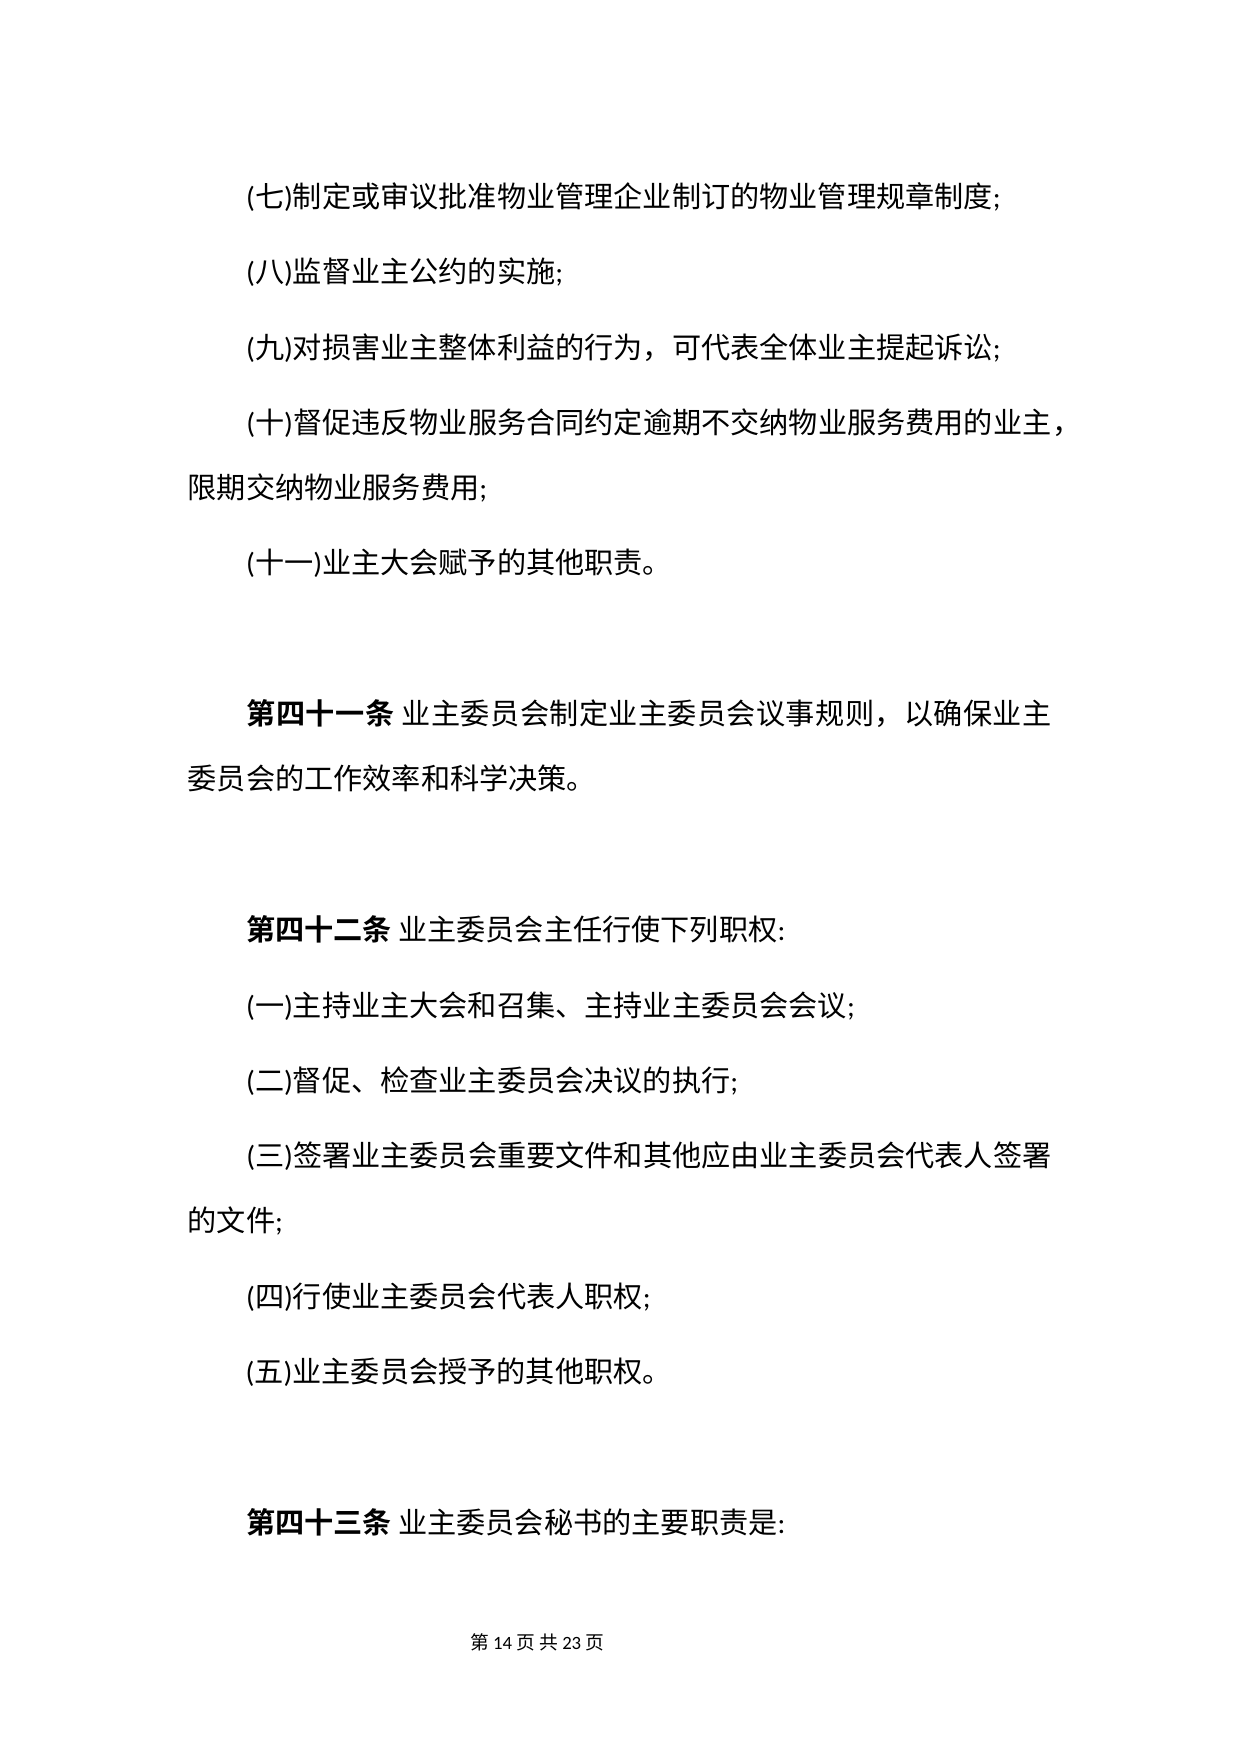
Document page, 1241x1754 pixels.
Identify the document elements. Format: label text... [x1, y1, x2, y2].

text (四)行使业主委员会代表人职权; [187, 1262, 1053, 1327]
text 第四十三条 业主委员会秘书的主要职责是: [187, 1488, 1053, 1553]
text (八)监督业主公约的实施; [187, 237, 1053, 302]
text (二)督促、检查业主委员会决议的执行; [187, 1046, 1053, 1111]
text (九)对损害业主整体利益的行为，可代表全体业主提起诉讼; [187, 313, 1053, 378]
text (十)督促违反物业服务合同约定逾期不交纳物业服务费用的业主，限期交纳物业服务费用; [187, 388, 1053, 518]
text (三)签署业主委员会重要文件和其他应由业主委员会代表人签署的文件; [187, 1122, 1053, 1252]
text 第四十一条 业主委员会制定业主委员会议事规则，以确保业主委员会的工作效率和科学决策。 [187, 679, 1053, 809]
text (一)主持业主大会和召集、主持业主委员会会议; [187, 971, 1053, 1036]
text (五)业主委员会授予的其他职权。 [187, 1337, 1053, 1402]
text 第四十二条 业主委员会主任行使下列职权: [187, 895, 1053, 960]
text (十一)业主大会赋予的其他职责。 [187, 529, 1053, 594]
text (七)制定或审议批准物业管理企业制订的物业管理规章制度; [187, 162, 1053, 227]
